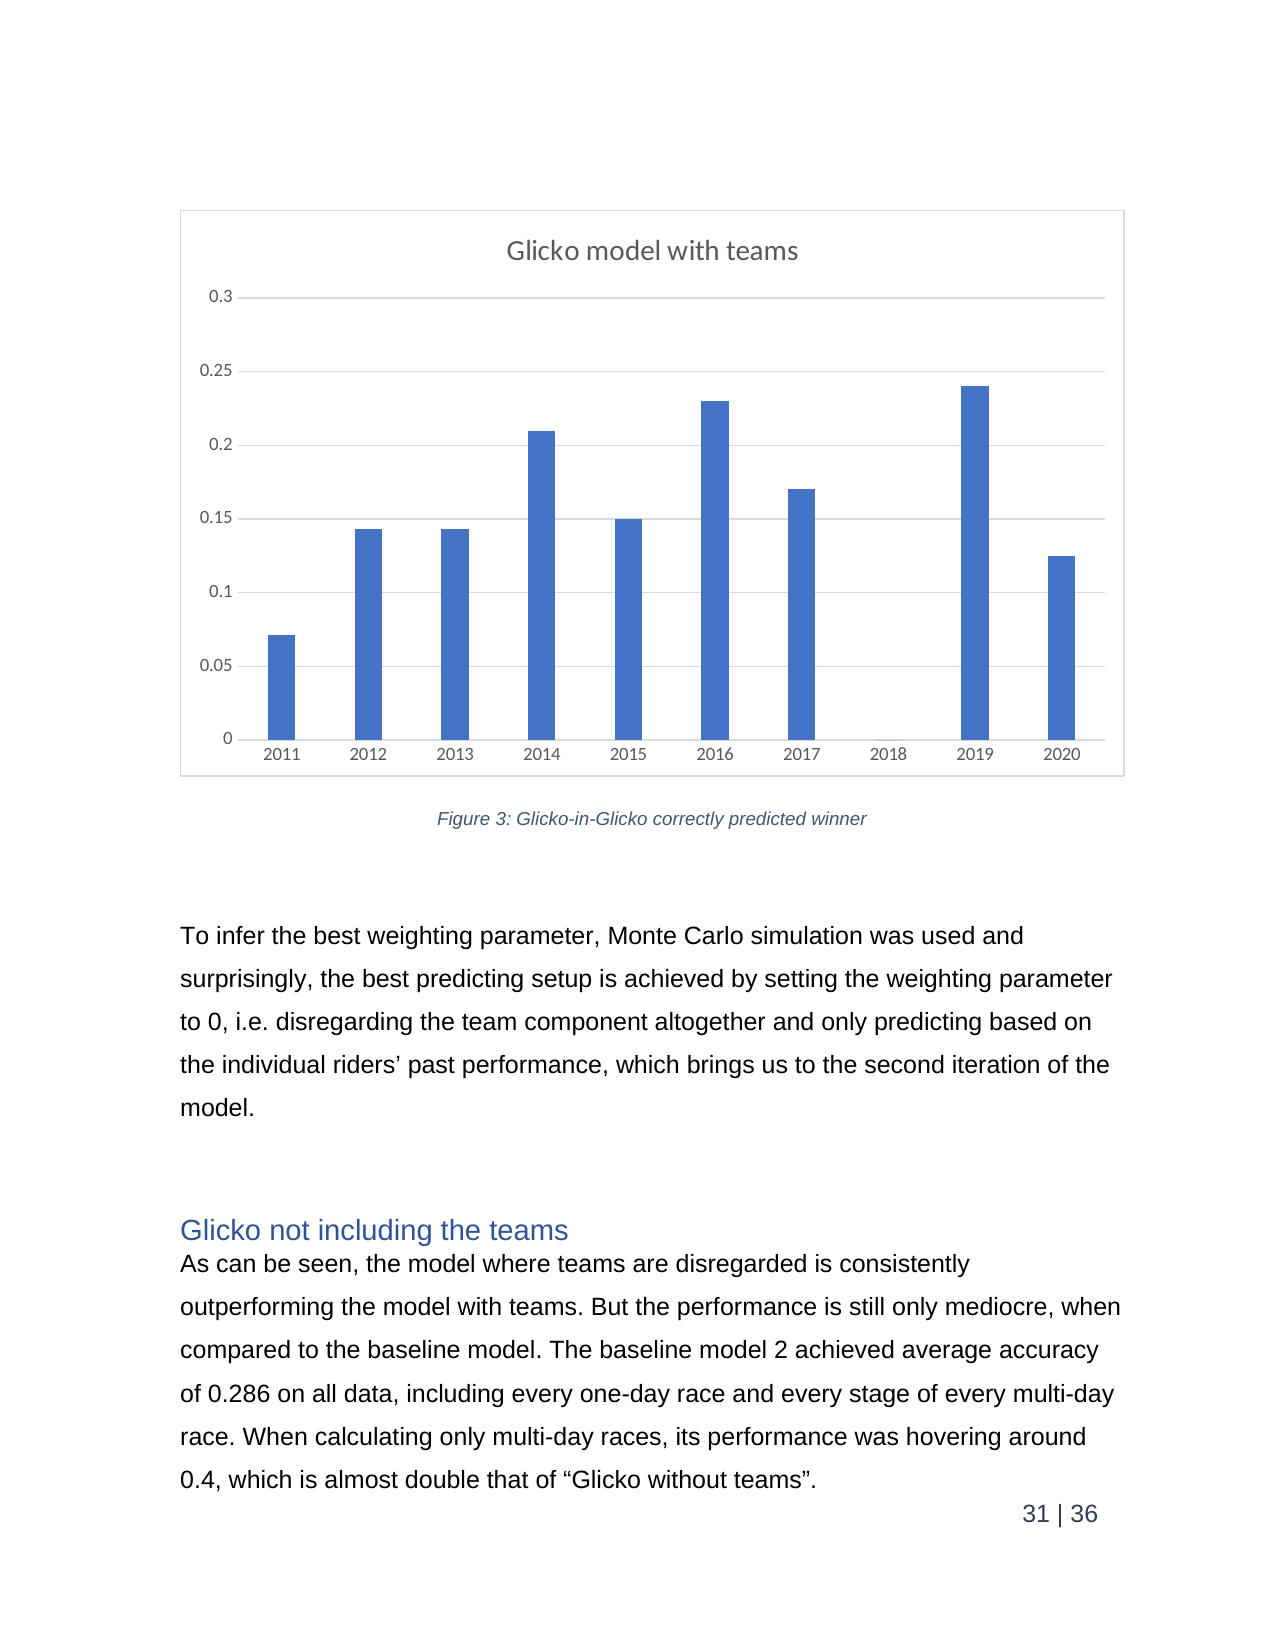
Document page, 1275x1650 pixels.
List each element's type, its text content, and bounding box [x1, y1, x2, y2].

text Figure 3: Glicko-in-Glicko correctly predicted winner [180, 808, 1125, 829]
text As can be seen, the model where teams are disregarded is consistently outperforming the model with teams. But the performance is still only mediocre, when compared to the baseline model. The baseline model 2 achieved average accuracy of 0.286 on all data, including every one-day race and every stage of every multi-day race. When calculating only multi-day races, its performance was hovering around 0.4, which is almost double that of “Glicko without teams”. [180, 1249, 1125, 1493]
text To infer the best weighting parameter, Monte Carlo simulation was used and surprisingly, the best predicting setup is achieved by setting the weighting parameter to 0, i.e. disregarding the team component altogether and only predicting based on the individual riders’ past performance, which brings us to the second iteration of the model. [180, 921, 1125, 1122]
subtitle Glicko not including the teams [180, 1213, 1125, 1247]
